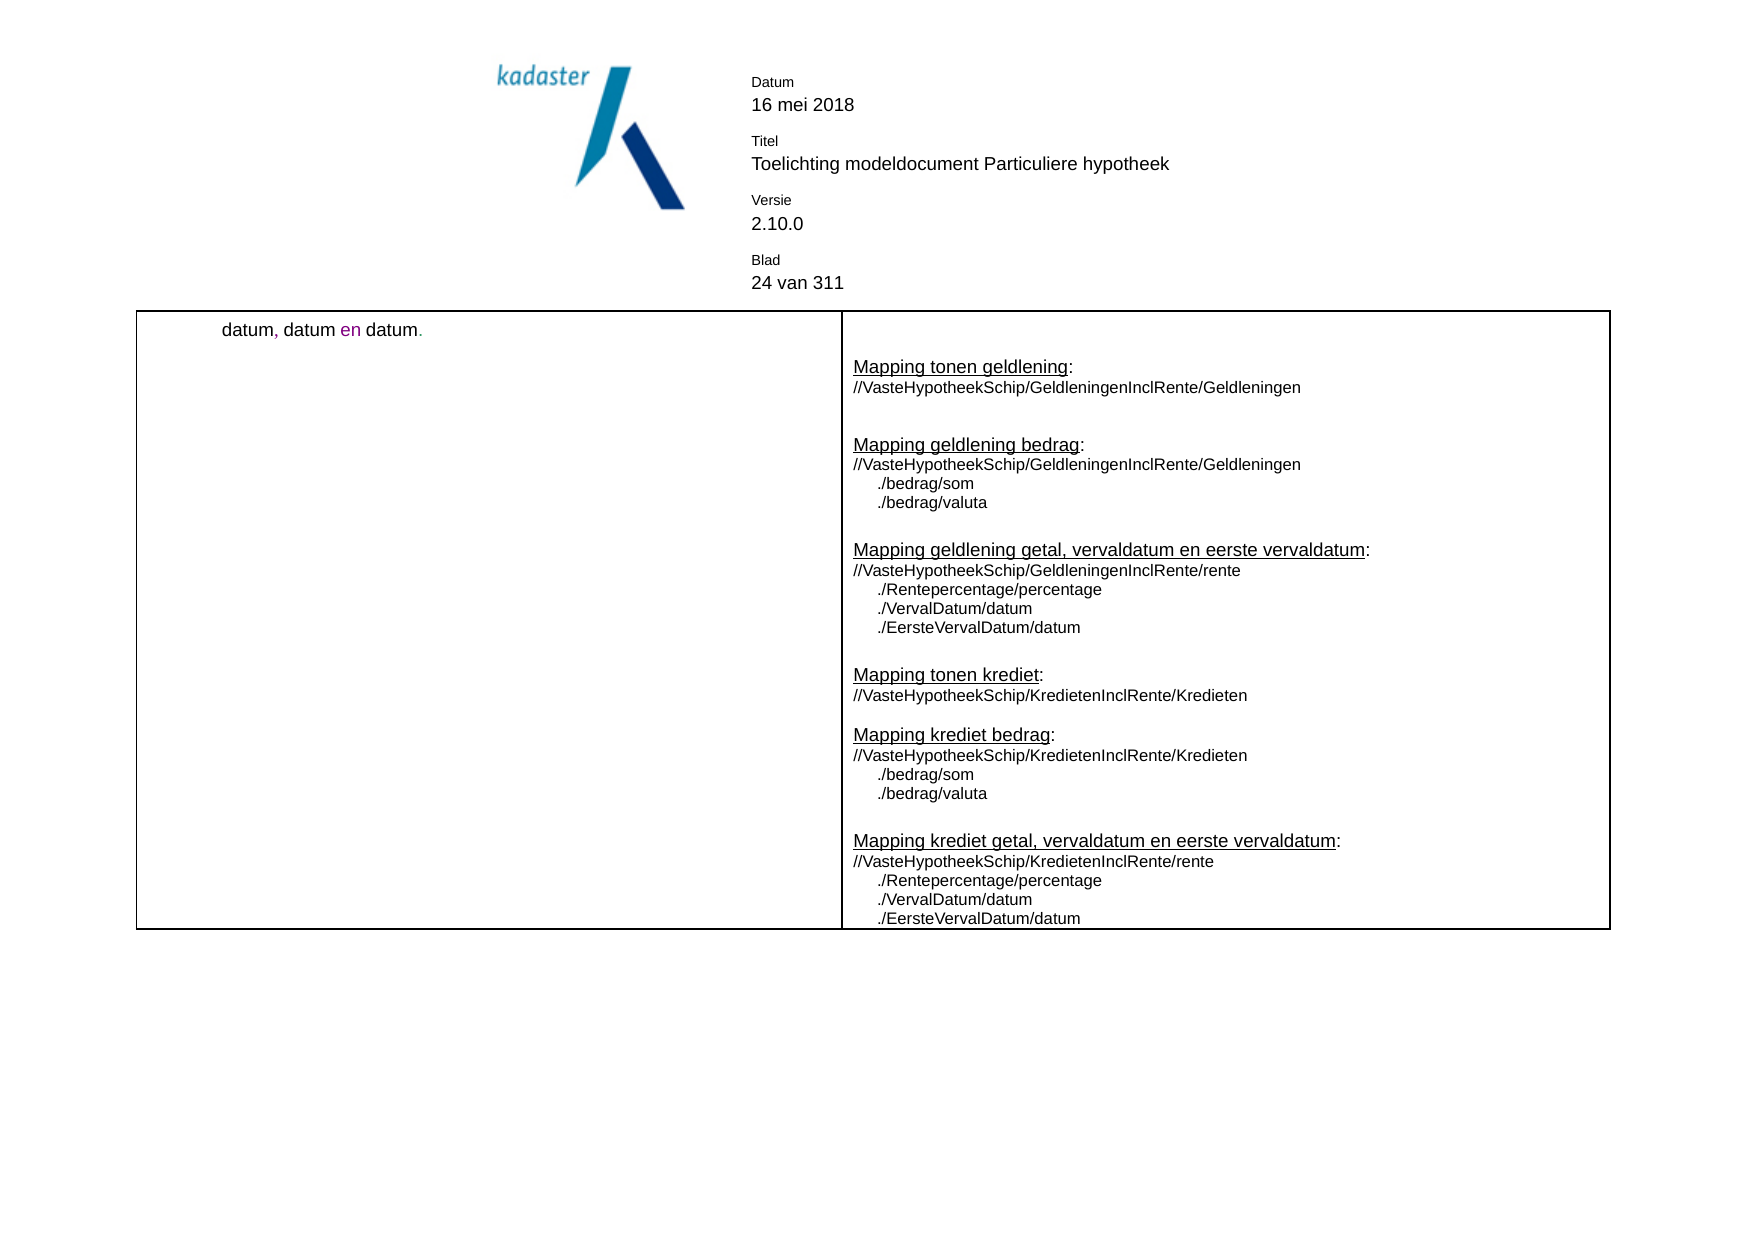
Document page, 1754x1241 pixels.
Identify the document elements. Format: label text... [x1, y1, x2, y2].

picture [480, 42, 699, 226]
